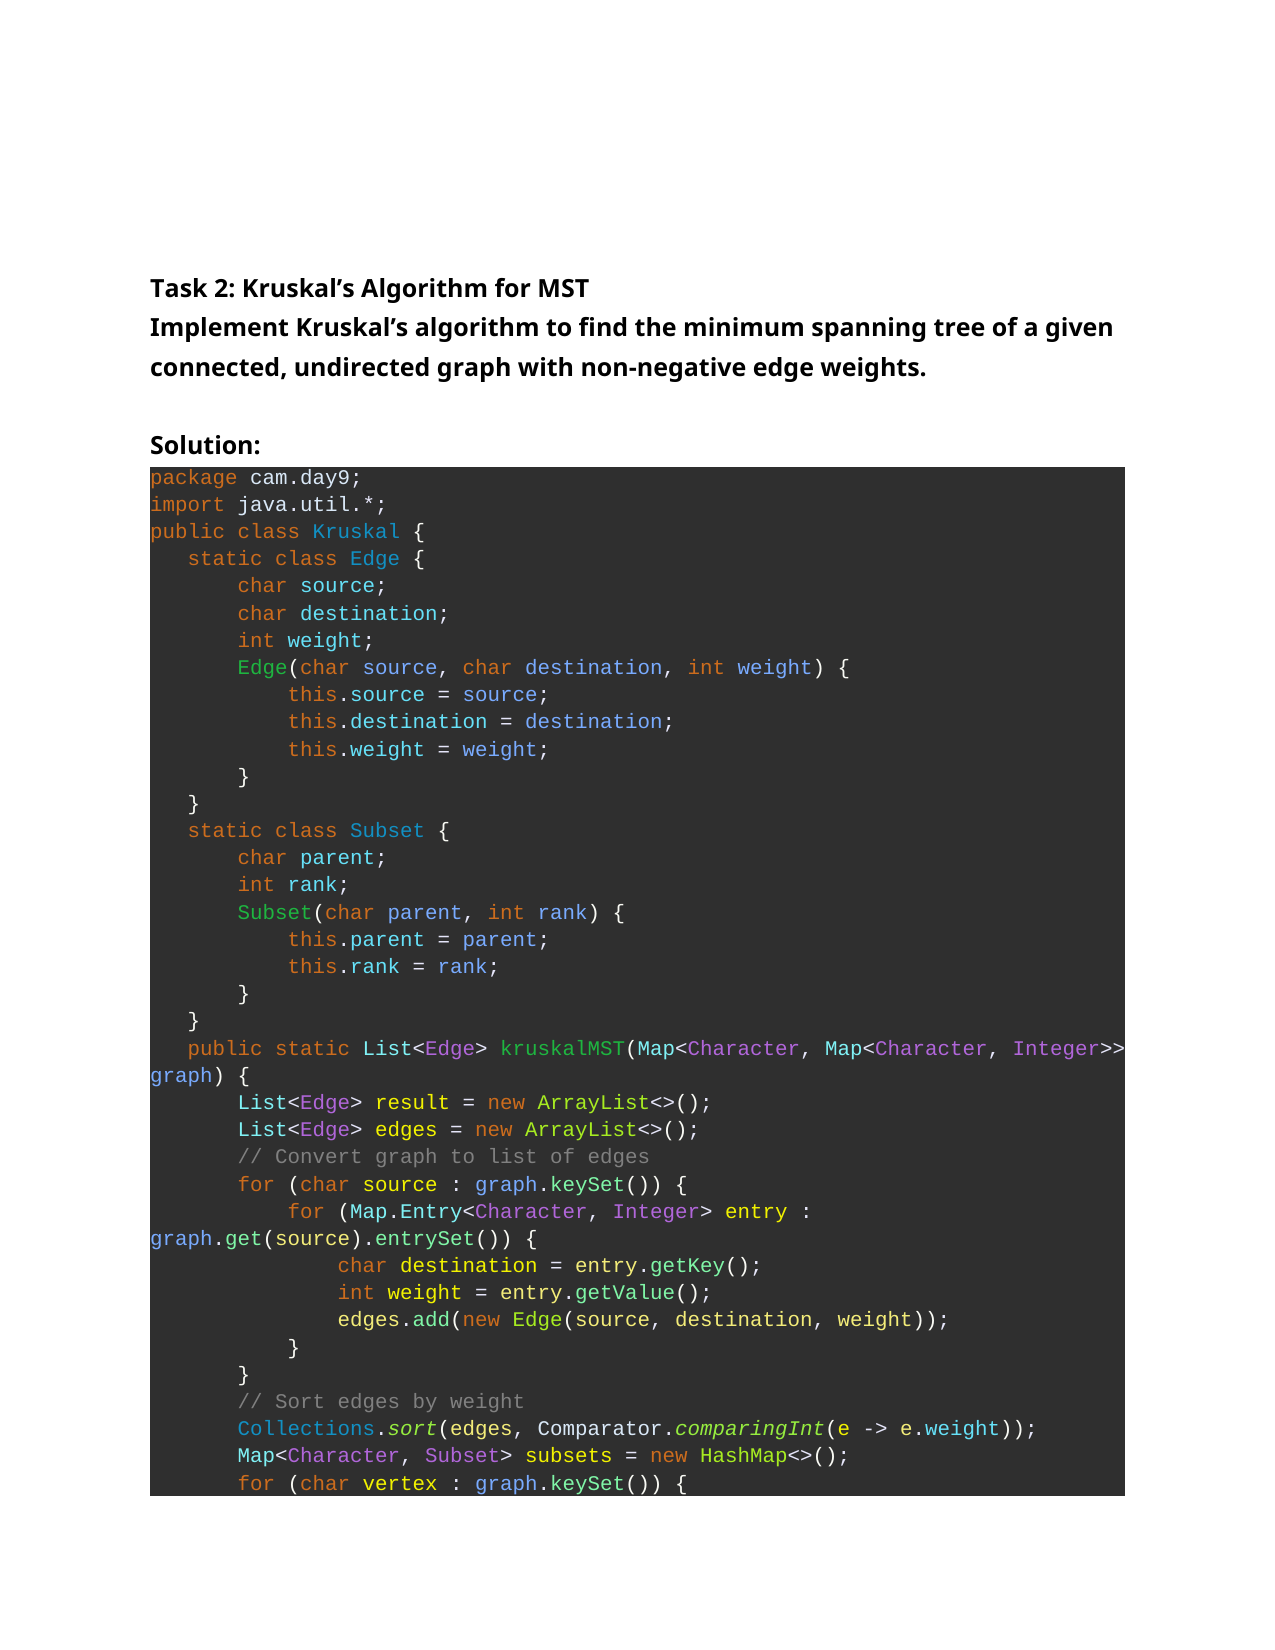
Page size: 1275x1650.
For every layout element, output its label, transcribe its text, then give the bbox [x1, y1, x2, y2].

text package cam.day9; [150, 467, 1125, 490]
text } [150, 983, 1125, 1007]
text char destination = entry.getKey(); [150, 1255, 1125, 1279]
text Subset(char parent, int rank) { [150, 902, 1125, 925]
text // Convert graph to list of edges [150, 1146, 1125, 1170]
text this.source = source; [150, 684, 1125, 708]
text this.parent = parent; [150, 929, 1125, 952]
text public class Kruskal { [150, 521, 1125, 545]
text Edge(char source, char destination, int weight) { [150, 657, 1125, 681]
text int rank; [150, 874, 1125, 898]
text char parent; [150, 847, 1125, 871]
text for (char vertex : graph.keySet()) { [150, 1473, 1125, 1496]
text Map<Character, Subset> subsets = new HashMap<>(); [150, 1445, 1125, 1469]
text } [150, 1337, 1125, 1360]
text this.weight = weight; [150, 738, 1125, 762]
text for (Map.Entry<Character, Integer> entry : graph.get(source).entrySet()) { [150, 1201, 1125, 1252]
text Collections.sort(edges, Comparator.comparingInt(e -> e.weight)); [150, 1418, 1125, 1442]
text char destination; [150, 603, 1125, 626]
text List<Edge> edges = new ArrayList<>(); [150, 1119, 1125, 1143]
text Solution: [150, 427, 1125, 462]
text } [150, 793, 1125, 817]
text Implement Kruskal’s algorithm to find the minimum spanning tree of a given connected, undirected graph with non-negative edge weights. [150, 310, 1125, 383]
text // Sort edges by weight [150, 1391, 1125, 1415]
text Task 2: Kruskal’s Algorithm for MST [150, 271, 1125, 305]
text int weight; [150, 630, 1125, 653]
text static class Edge { [150, 548, 1125, 572]
text this.rank = rank; [150, 956, 1125, 980]
text List<Edge> result = new ArrayList<>(); [150, 1092, 1125, 1116]
text edges.add(new Edge(source, destination, weight)); [150, 1309, 1125, 1333]
text int weight = entry.getValue(); [150, 1282, 1125, 1306]
text static class Subset { [150, 820, 1125, 844]
text } [150, 1010, 1125, 1034]
text char source; [150, 575, 1125, 599]
text public static List<Edge> kruskalMST(Map<Character, Map<Character, Integer>> graph) { [150, 1038, 1125, 1088]
text import java.util.*; [150, 494, 1125, 517]
text } [150, 1364, 1125, 1387]
text for (char source : graph.keySet()) { [150, 1173, 1125, 1197]
text } [150, 766, 1125, 789]
text this.destination = destination; [150, 711, 1125, 735]
